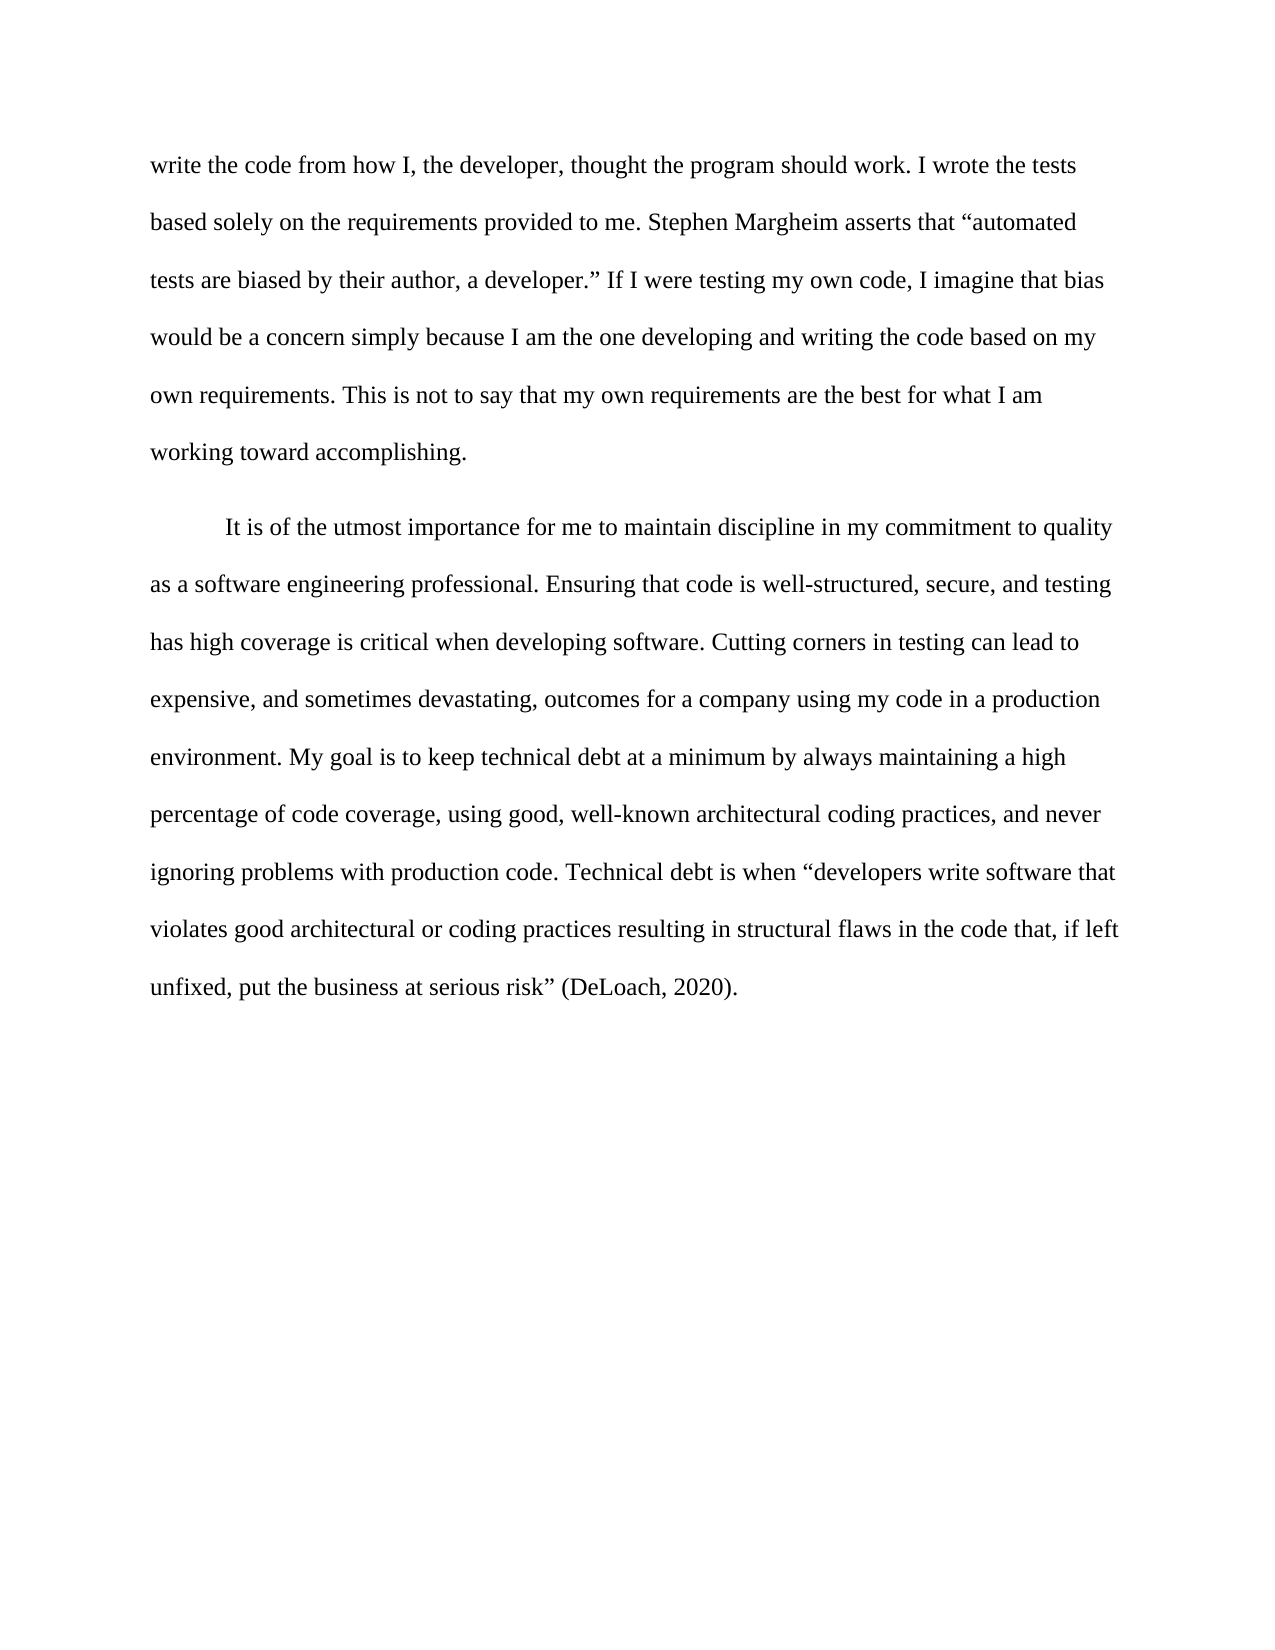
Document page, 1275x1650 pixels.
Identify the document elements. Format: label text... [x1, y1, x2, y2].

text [150, 150, 1125, 466]
text It is of the utmost importance for me to maintain discipline in my commitment to quality as a software engineering professional. Ensuring that code is well-structured, secure, and testing has high coverage is critical when developing software. Cutting corners in testing can lead to expensive, and sometimes devastating, outcomes for a company using my code in a production environment. My goal is to keep technical debt at a minimum by always maintaining a high percentage of code coverage, using good, well-known architectural coding practices, and never ignoring problems with production code. Technical debt is when “developers write software that violates good architectural or coding practices resulting in structural flaws in the code that, if left unfixed, put the business at serious risk” (DeLoach, 2020). [150, 512, 1125, 1000]
